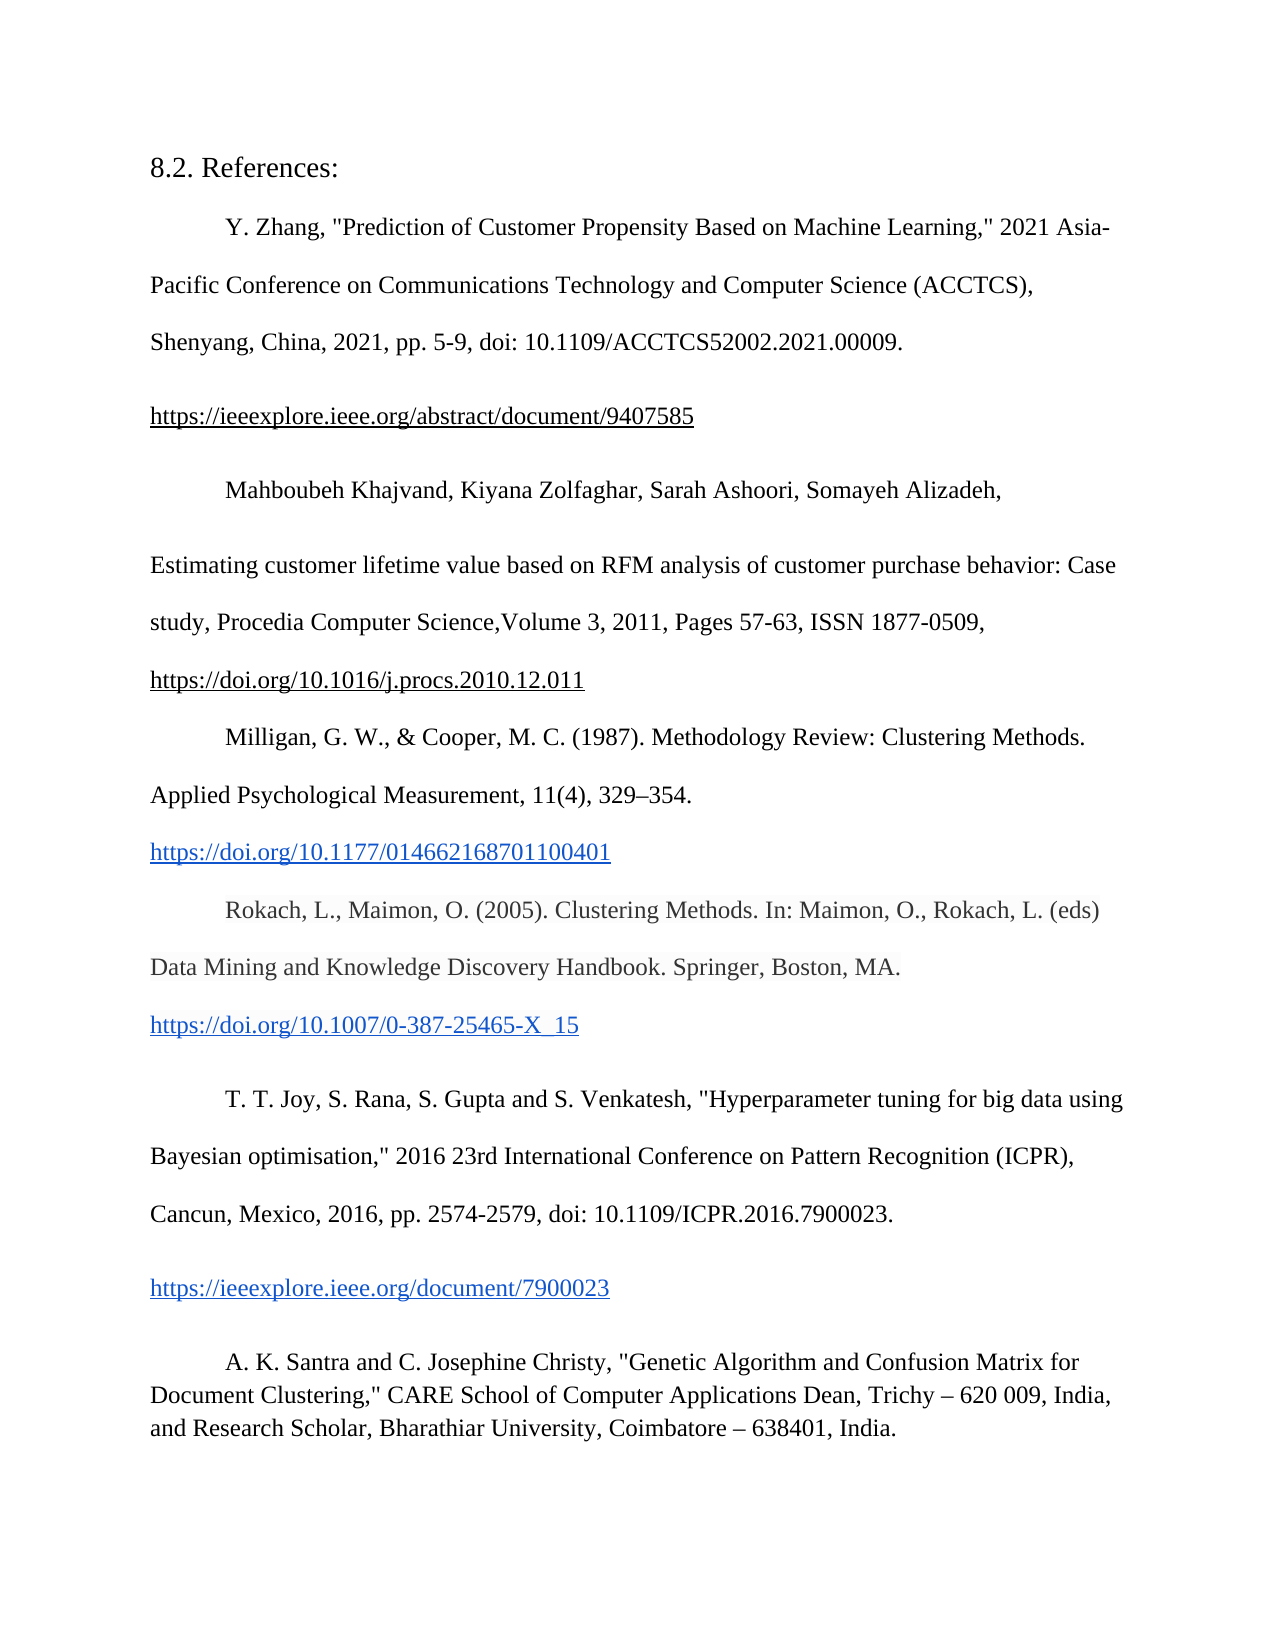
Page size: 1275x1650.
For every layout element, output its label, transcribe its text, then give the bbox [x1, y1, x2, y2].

text Estimating customer lifetime value based on RFM analysis of customer purchase behavior: Case study, Procedia Computer Science,Volume 3, 2011, Pages 57-63, ISSN 1877-0509, https://doi.org/10.1016/j.procs.2010.12.011 Milligan, G. W., & Cooper, M. C. (1987). Methodology Review: Clustering Methods. Applied Psychological Measurement, 11(4), 329–354. https://doi.org/10.1177/014662168701100401 Rokach, L., Maimon, O. (2005). Clustering Methods. In: Maimon, O., Rokach, L. (eds) Data Mining and Knowledge Discovery Handbook. Springer, Boston, MA. https://doi.org/10.1007/0-387-25465-X_15 [150, 550, 1125, 1038]
text A. K. Santra and C. Josephine Christy, "Genetic Algorithm and Confusion Matrix for Document Clustering," CARE School of Computer Applications Dean, Trichy – 620 009, India, and Research Scholar, Bharathiar University, Coimbatore – 638401, India. [150, 1347, 1125, 1442]
text T. T. Joy, S. Rana, S. Gupta and S. Venkatesh, "Hyperparameter tuning for big data using Bayesian optimisation," 2016 23rd International Conference on Pattern Recognition (ICPR), Cancun, Mexico, 2016, pp. 2574-2579, doi: 10.1109/ICPR.2016.7900023. [150, 1084, 1125, 1228]
text Mahboubeh Khajvand, Kiyana Zolfaghar, Sarah Ashoori, Somayeh Alizadeh, [150, 476, 1125, 504]
text https://ieeexplore.ieee.org/abstract/document/9407585 [150, 401, 1125, 430]
text 8.2. References: Y. Zhang, "Prediction of Customer Propensity Based on Machine Learning," 2021 Asia-Pacific Conference on Communications Technology and Computer Science (ACCTCS), Shenyang, China, 2021, pp. 5-9, doi: 10.1109/ACCTCS52002.2021.00009. [150, 150, 1125, 356]
text https://ieeexplore.ieee.org/document/7900023 [150, 1273, 1125, 1302]
